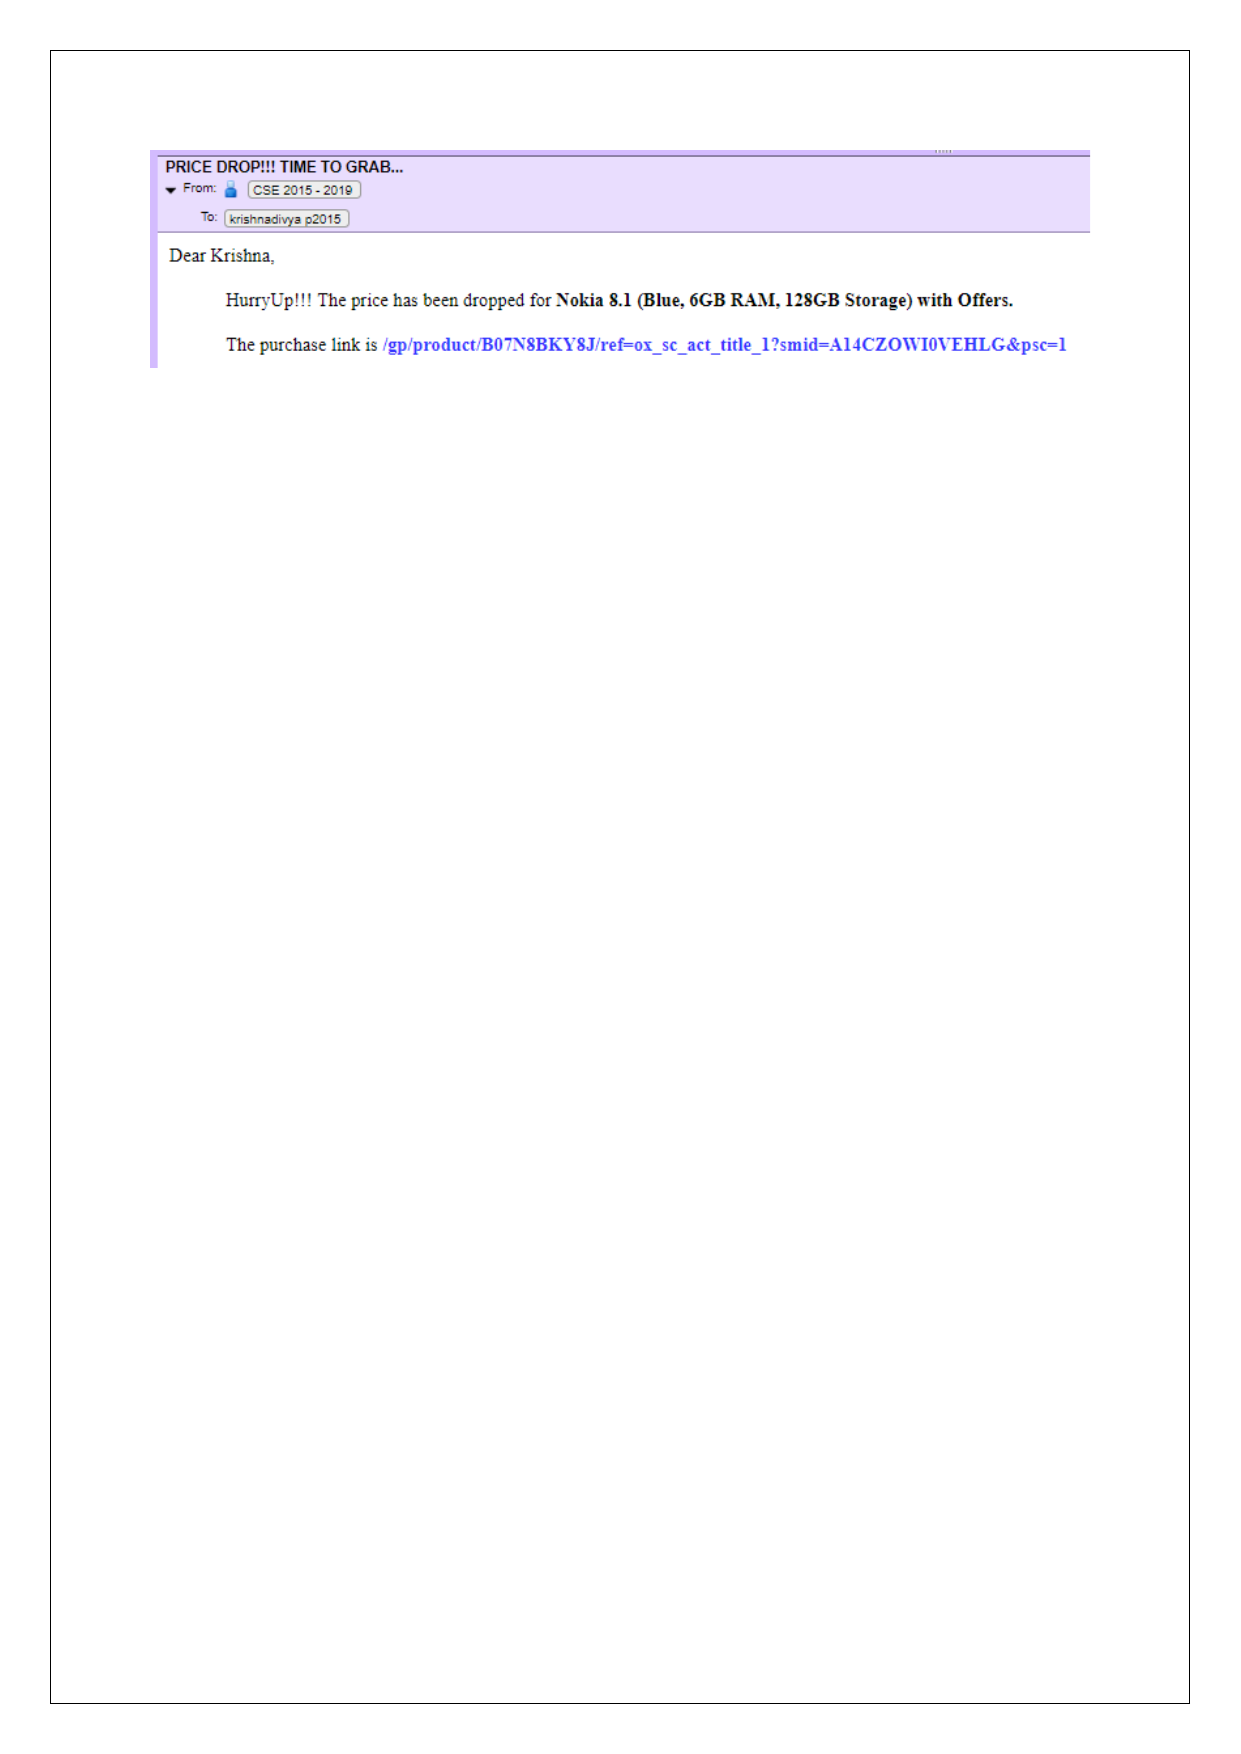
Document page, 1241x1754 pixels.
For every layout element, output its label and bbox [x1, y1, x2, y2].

picture [150, 150, 1091, 368]
